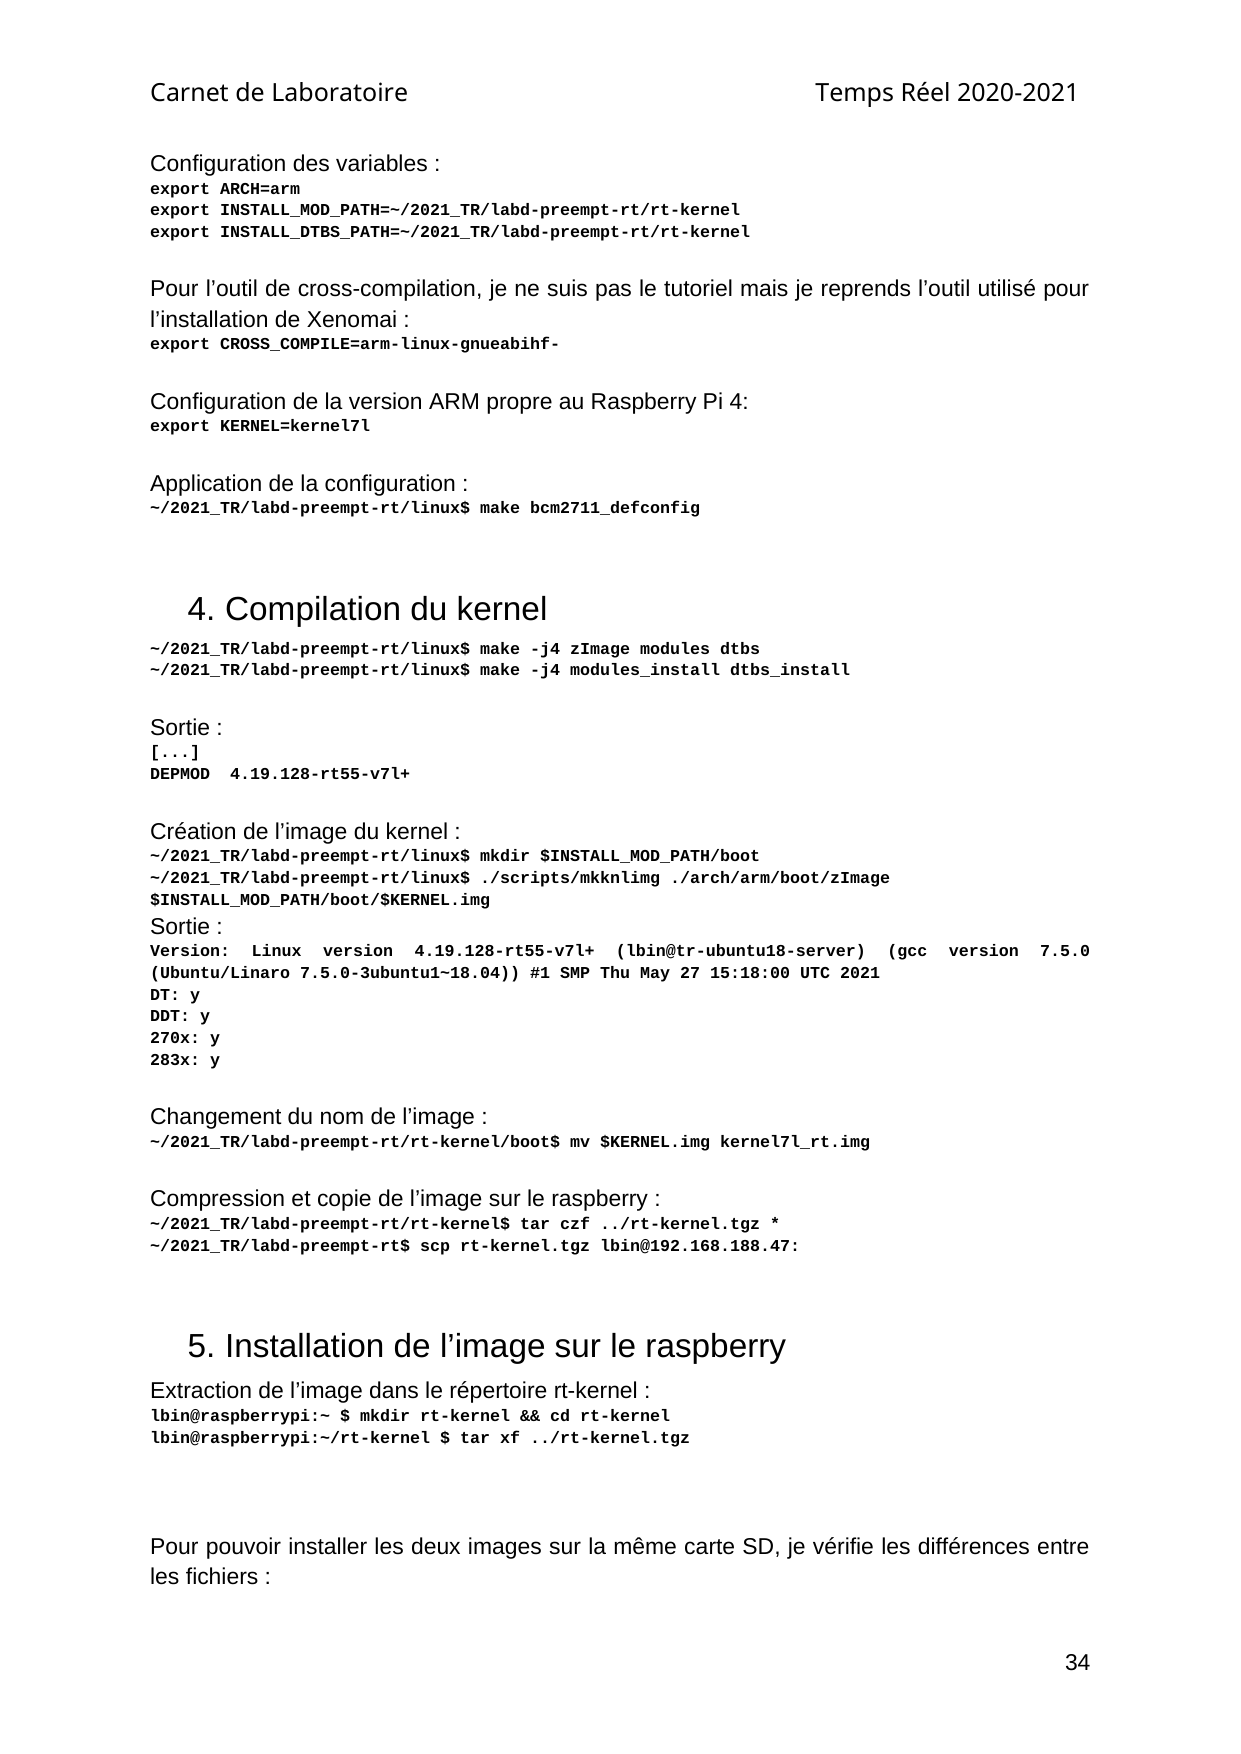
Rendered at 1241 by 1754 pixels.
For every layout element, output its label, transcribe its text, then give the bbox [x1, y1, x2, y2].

subtitle Installation de l’image sur le raspberry [187, 1327, 1090, 1365]
text ~/2021_TR/labd-preempt-rt/linux$ make -j4 zImage modules dtbs [150, 640, 1090, 659]
text Extraction de l’image dans le répertoire rt-kernel : [150, 1377, 1090, 1404]
text DT: y [150, 986, 1090, 1005]
text export INSTALL_MOD_PATH=~/2021_TR/labd-preempt-rt/rt-kernel [150, 202, 1090, 221]
text lbin@raspberrypi:~ $ mkdir rt-kernel && cd rt-kernel [150, 1408, 1090, 1427]
text Changement du nom de l’image : [150, 1103, 1090, 1129]
text Application de la configuration : [150, 470, 1090, 496]
text lbin@raspberrypi:~/rt-kernel $ tar xf ../rt-kernel.tgz [150, 1429, 1090, 1448]
text ~/2021_TR/labd-preempt-rt/linux$ ./scripts/mkknlimg ./arch/arm/boot/zImage $INSTALL_MOD_PATH/boot/$KERNEL.img [150, 869, 1090, 910]
text 270x: y [150, 1030, 1090, 1048]
text Création de l’image du kernel : [150, 818, 1090, 844]
text export INSTALL_DTBS_PATH=~/2021_TR/labd-preempt-rt/rt-kernel [150, 223, 1090, 242]
text Configuration de la version ARM propre au Raspberry Pi 4: [150, 388, 1090, 414]
text Compression et copie de l’image sur le raspberry : [150, 1185, 1090, 1212]
text export KERNEL=kernel7l [150, 418, 1090, 437]
text DEPMOD 4.19.128-rt55-v7l+ [150, 766, 1090, 784]
text ~/2021_TR/labd-preempt-rt/linux$ make -j4 modules_install dtbs_install [150, 662, 1090, 681]
text Pour pouvoir installer les deux images sur la même carte SD, je vérifie les différences entre les fichiers : [150, 1533, 1090, 1590]
text ~/2021_TR/labd-preempt-rt/linux$ mkdir $INSTALL_MOD_PATH/boot [150, 848, 1090, 867]
text export ARCH=arm [150, 180, 1090, 199]
text Version: Linux version 4.19.128-rt55-v7l+ (lbin@tr-ubuntu18-server) (gcc version 7.5.0 (Ubuntu/Linaro 7.5.0-3ubuntu1~18.04)) #1 SMP Thu May 27 15:18:00 UTC 2021 [150, 943, 1090, 983]
text Sortie : [150, 913, 1090, 939]
text 283x: y [150, 1051, 1090, 1070]
text DDT: y [150, 1008, 1090, 1027]
text ~/2021_TR/labd-preempt-rt/rt-kernel$ tar czf ../rt-kernel.tgz * [150, 1216, 1090, 1234]
text ~/2021_TR/labd-preempt-rt/rt-kernel/boot$ mv $KERNEL.img kernel7l_rt.img [150, 1133, 1090, 1152]
subtitle Compilation du kernel [187, 589, 1090, 628]
text Sortie : [150, 714, 1090, 740]
text [...] [150, 744, 1090, 763]
text export CROSS_COMPILE=arm-linux-gnueabihf- [150, 336, 1090, 355]
text Configuration des variables : [150, 150, 1090, 176]
text ~/2021_TR/labd-preempt-rt/linux$ make bcm2711_defconfig [150, 500, 1090, 519]
text ~/2021_TR/labd-preempt-rt$ scp rt-kernel.tgz lbin@192.168.188.47: [150, 1237, 1090, 1256]
text Pour l’outil de cross-compilation, je ne suis pas le tutoriel mais je reprends l’outil utilisé pour l’installation de Xenomai : [150, 275, 1090, 332]
